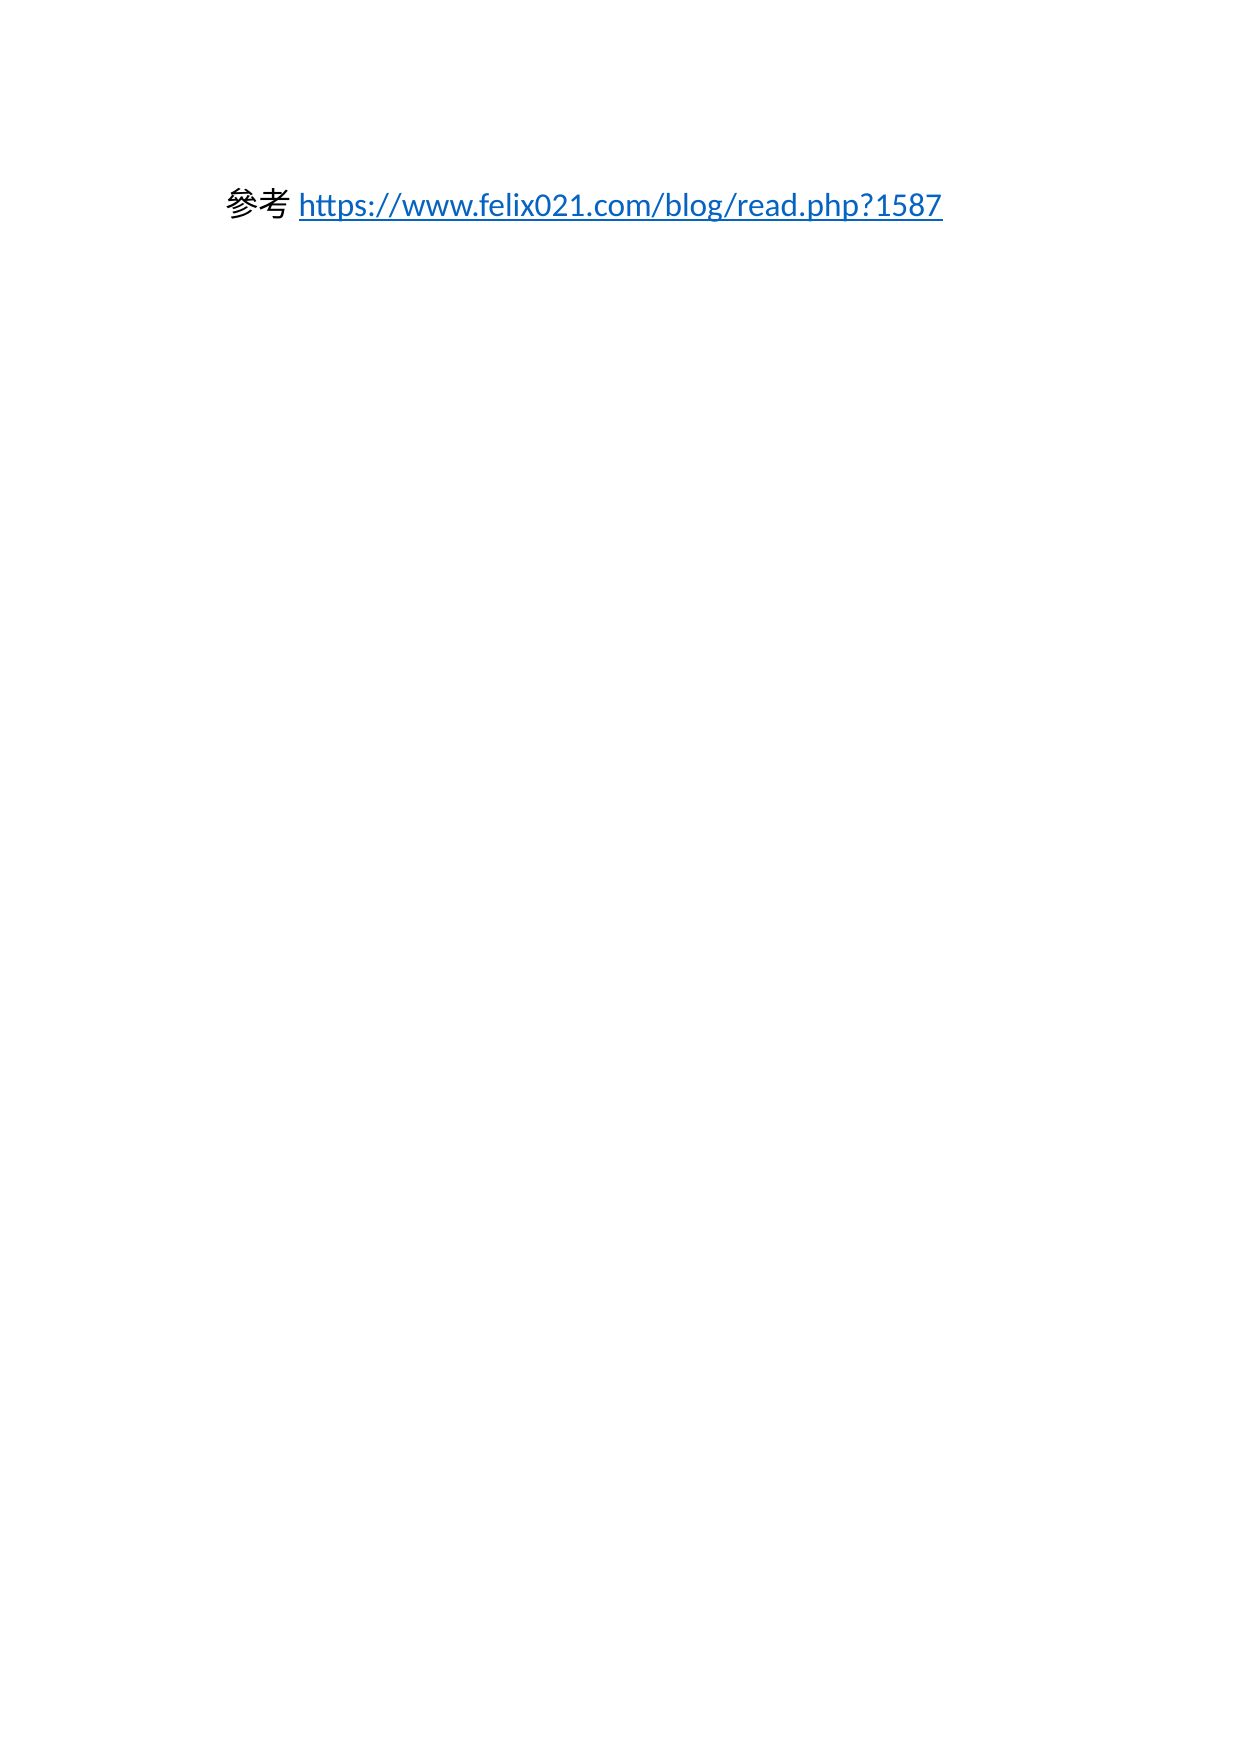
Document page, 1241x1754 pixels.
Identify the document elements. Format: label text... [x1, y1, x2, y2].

list 參考https://www.felix021.com/blog/read.php?1587 [225, 164, 1053, 239]
